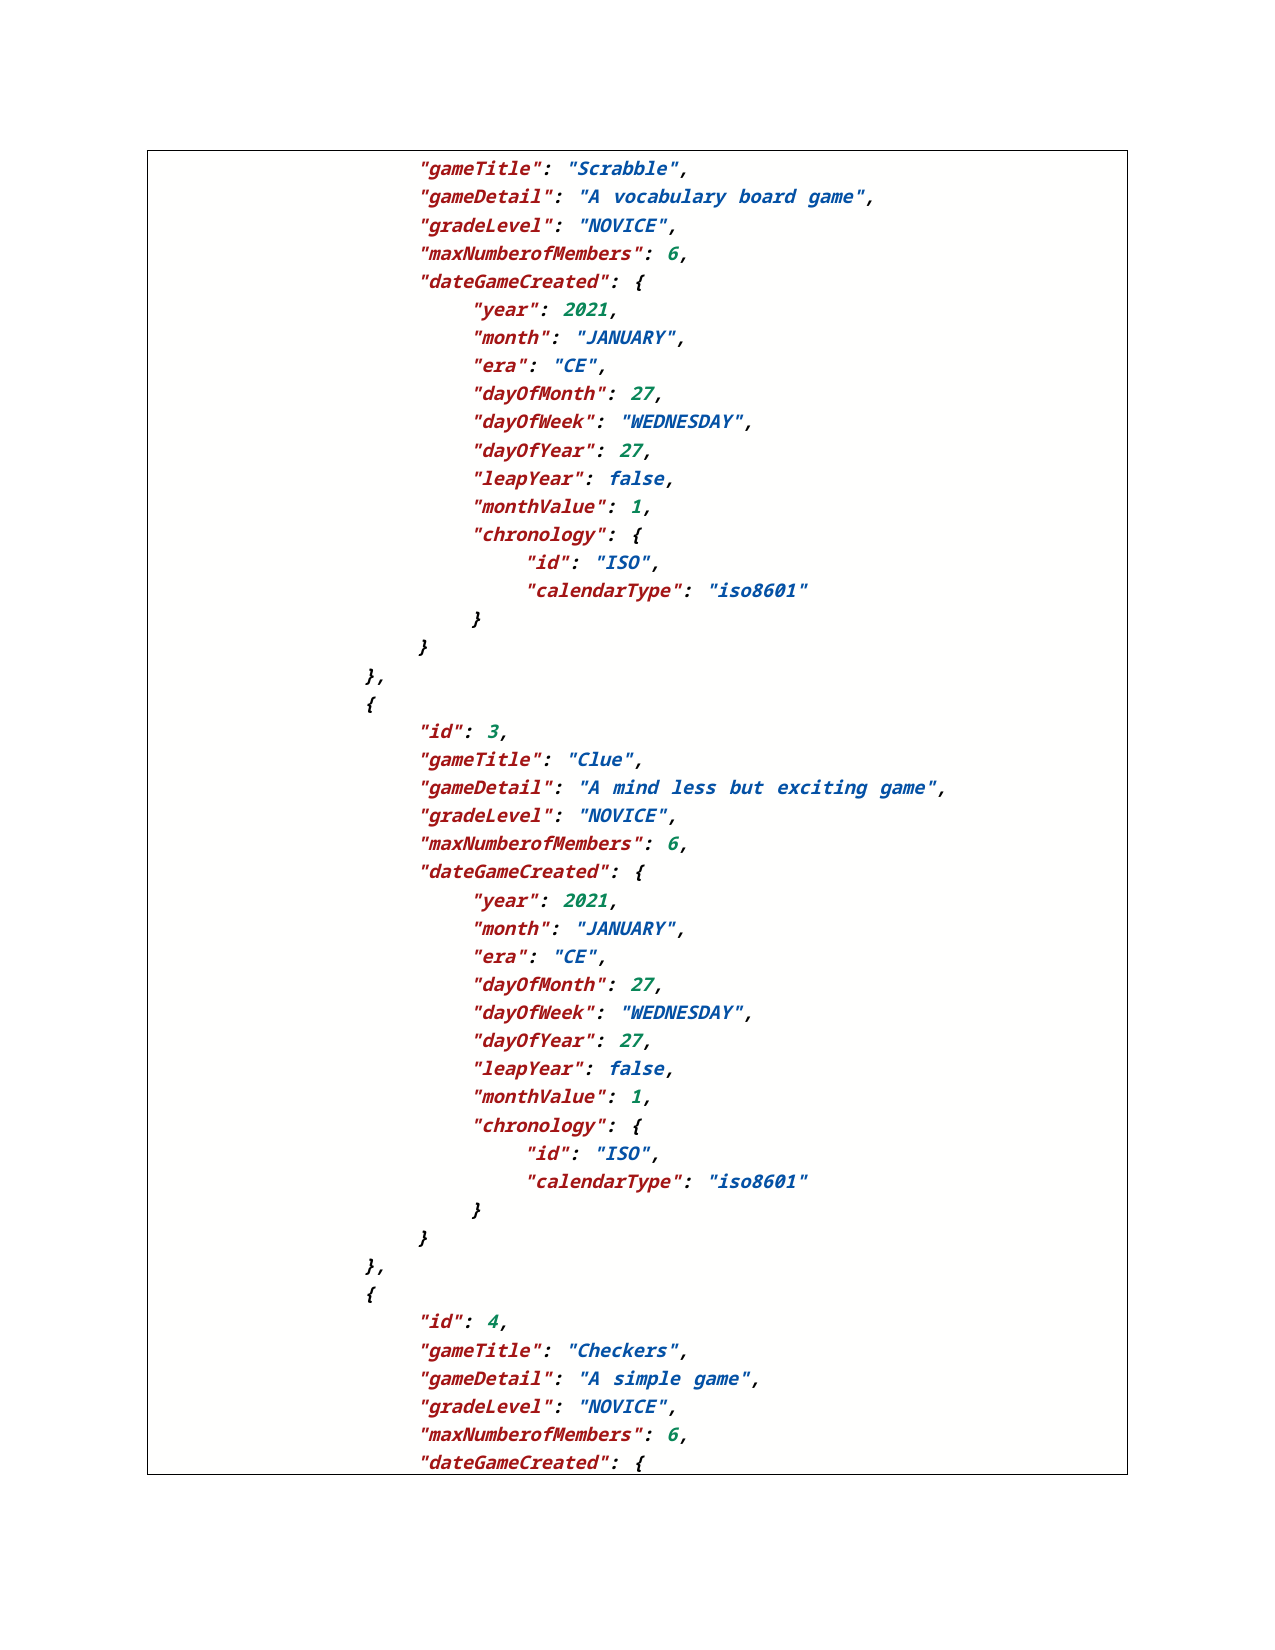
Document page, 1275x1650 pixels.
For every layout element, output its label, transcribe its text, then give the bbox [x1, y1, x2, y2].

text "maxNumberofMembers": 6, [150, 1419, 1125, 1447]
text "id": 4, [150, 1306, 1125, 1334]
text "gradeLevel": "NOVICE", [150, 800, 1125, 828]
text "chronology": { [150, 1109, 1125, 1137]
text "leapYear": false, [150, 462, 1125, 491]
text "calendarType": "iso8601" [150, 575, 1125, 603]
text } [150, 603, 1125, 631]
text "era": "CE", [150, 350, 1125, 378]
text "calendarType": "iso8601" [150, 1166, 1125, 1194]
text "dateGameCreated": { [150, 266, 1125, 294]
text }, [150, 659, 1125, 687]
text "id": 3, [150, 716, 1125, 744]
text } [150, 1194, 1125, 1222]
text "year": 2021, [150, 294, 1125, 322]
text "month": "JANUARY", [150, 912, 1125, 941]
text "chronology": { [150, 519, 1125, 547]
text "dayOfWeek": "WEDNESDAY", [150, 997, 1125, 1025]
text "gameTitle": "Checkers", [150, 1334, 1125, 1362]
text "dateGameCreated": { [150, 856, 1125, 884]
text "id": "ISO", [150, 1137, 1125, 1166]
text "gradeLevel": "NOVICE", [150, 1391, 1125, 1419]
text "month": "JANUARY", [150, 322, 1125, 350]
text "dayOfMonth": 27, [150, 378, 1125, 406]
text "dayOfYear": 27, [150, 1025, 1125, 1053]
text "gameTitle": "Clue", [150, 744, 1125, 772]
text "monthValue": 1, [150, 1081, 1125, 1109]
text "gameTitle": "Scrabble", [148, 151, 1127, 181]
text { [150, 1278, 1125, 1306]
text } [150, 631, 1125, 659]
text "dayOfMonth": 27, [150, 969, 1125, 997]
text "maxNumberofMembers": 6, [150, 828, 1125, 856]
text "gameDetail": "A vocabulary board game", [150, 181, 1125, 209]
text "gameDetail": "A simple game", [150, 1362, 1125, 1391]
text "maxNumberofMembers": 6, [150, 237, 1125, 266]
text "leapYear": false, [150, 1053, 1125, 1081]
text { [150, 687, 1125, 716]
text "gameDetail": "A mind less but exciting game", [150, 772, 1125, 800]
text "era": "CE", [150, 941, 1125, 969]
text "monthValue": 1, [150, 491, 1125, 519]
text }, [150, 1250, 1125, 1278]
text "gradeLevel": "NOVICE", [150, 209, 1125, 237]
text "dayOfYear": 27, [150, 434, 1125, 462]
text "id": "ISO", [150, 547, 1125, 575]
text } [150, 1222, 1125, 1250]
text "dateGameCreated": { [150, 1447, 1125, 1474]
text "year": 2021, [150, 884, 1125, 912]
text "dayOfWeek": "WEDNESDAY", [150, 406, 1125, 434]
